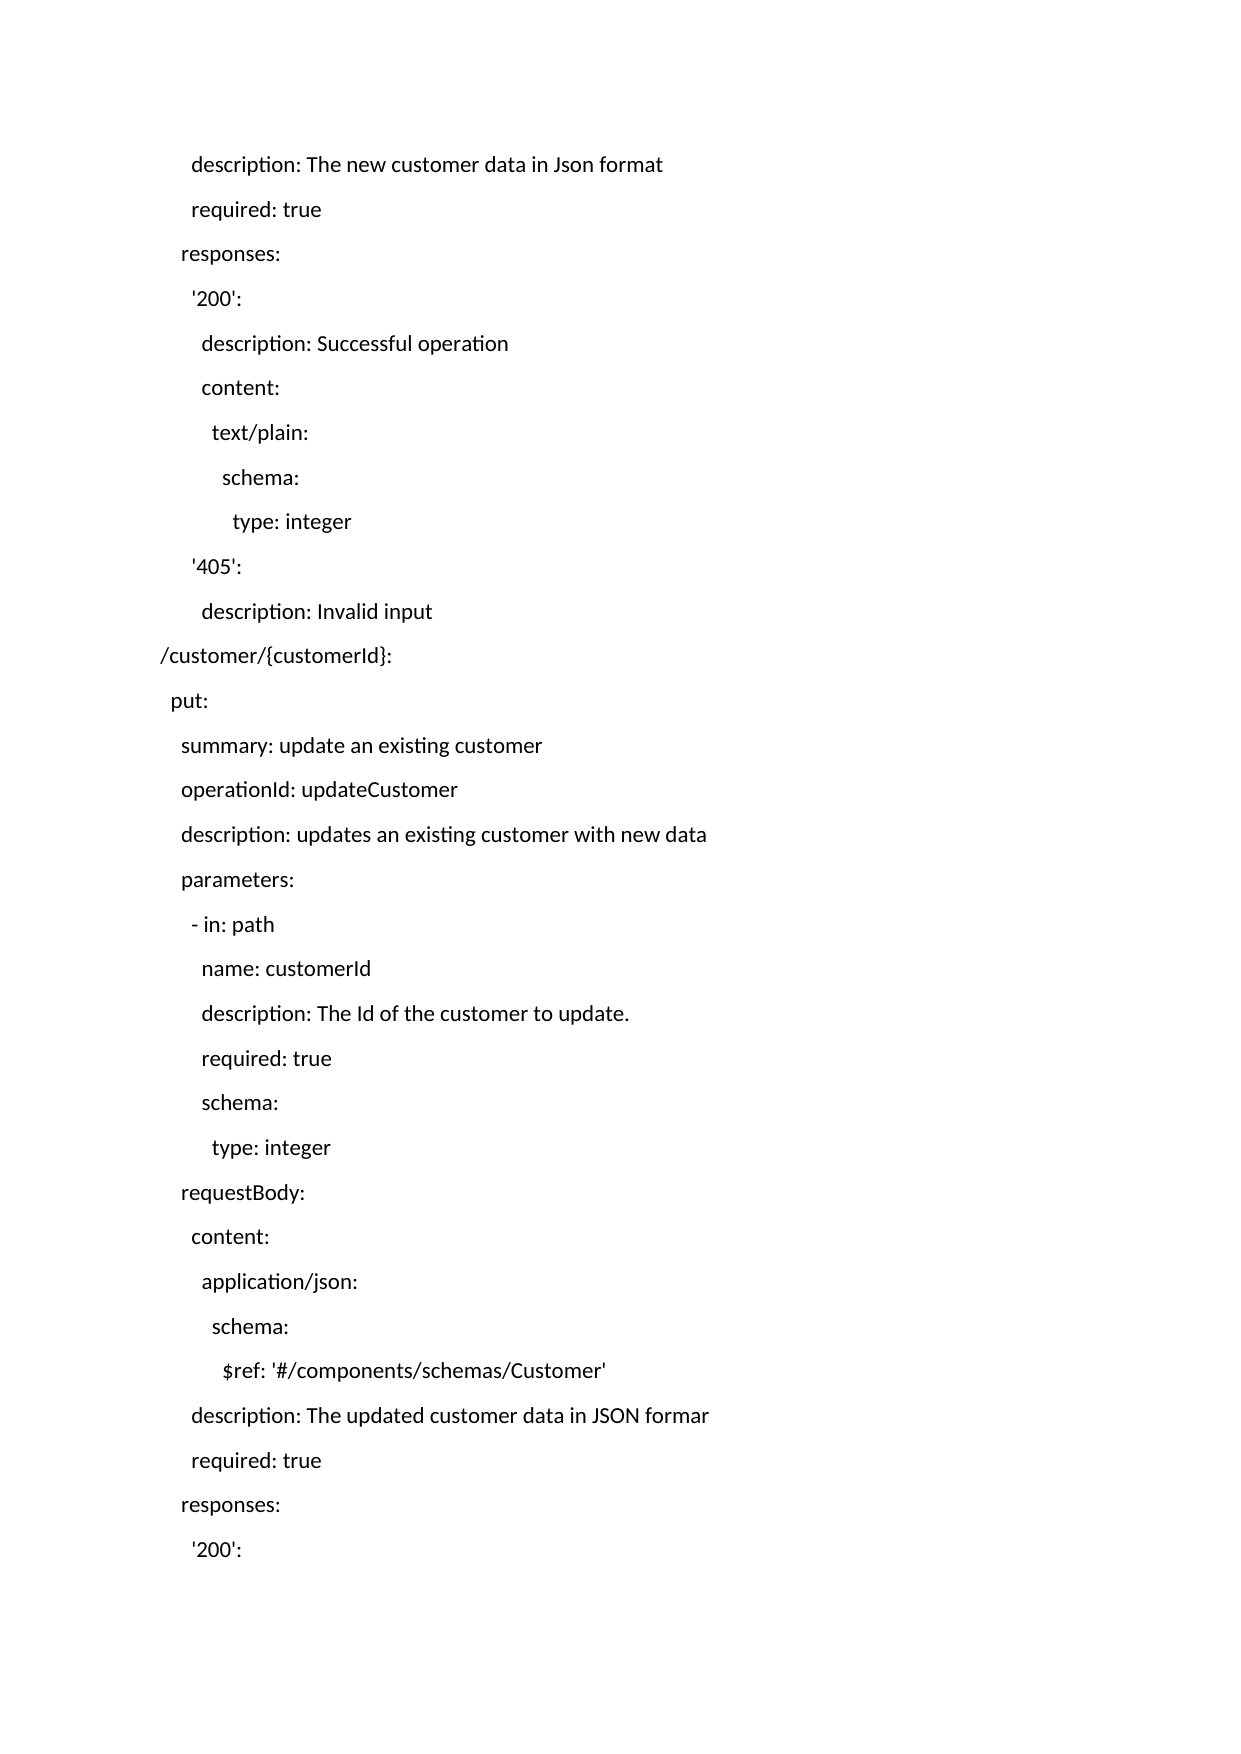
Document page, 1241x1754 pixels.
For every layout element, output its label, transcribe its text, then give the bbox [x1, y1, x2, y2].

text put: [150, 686, 1090, 714]
text schema: [150, 1312, 1090, 1340]
text required: true [150, 195, 1090, 223]
text '405': [150, 552, 1090, 580]
text - in: path [150, 910, 1090, 938]
text content: [150, 373, 1090, 401]
text requestBody: [150, 1178, 1090, 1206]
text '200': [150, 1535, 1090, 1563]
text summary: update an existing customer [150, 731, 1090, 759]
text description: Invalid input [150, 597, 1090, 625]
text responses: [150, 1491, 1090, 1519]
text description: updates an existing customer with new data [150, 820, 1090, 848]
text description: Successful operation [150, 329, 1090, 357]
text description: The updated customer data in JSON formar [150, 1401, 1090, 1429]
text schema: [150, 1088, 1090, 1116]
text '200': [150, 284, 1090, 312]
text schema: [150, 463, 1090, 491]
text operationId: updateCustomer [150, 776, 1090, 804]
text text/plain: [150, 418, 1090, 446]
text parameters: [150, 865, 1090, 893]
text responses: [150, 239, 1090, 267]
text /customer/{customerId}: [150, 642, 1090, 669]
text $ref: '#/components/schemas/Customer' [150, 1357, 1090, 1384]
text required: true [150, 1044, 1090, 1072]
text type: integer [150, 507, 1090, 536]
text description: The new customer data in Json format [150, 150, 1090, 178]
text required: true [150, 1446, 1090, 1474]
text name: customerId [150, 954, 1090, 982]
text description: The Id of the customer to update. [150, 999, 1090, 1027]
text type: integer [150, 1133, 1090, 1161]
text content: [150, 1222, 1090, 1251]
text application/json: [150, 1267, 1090, 1295]
